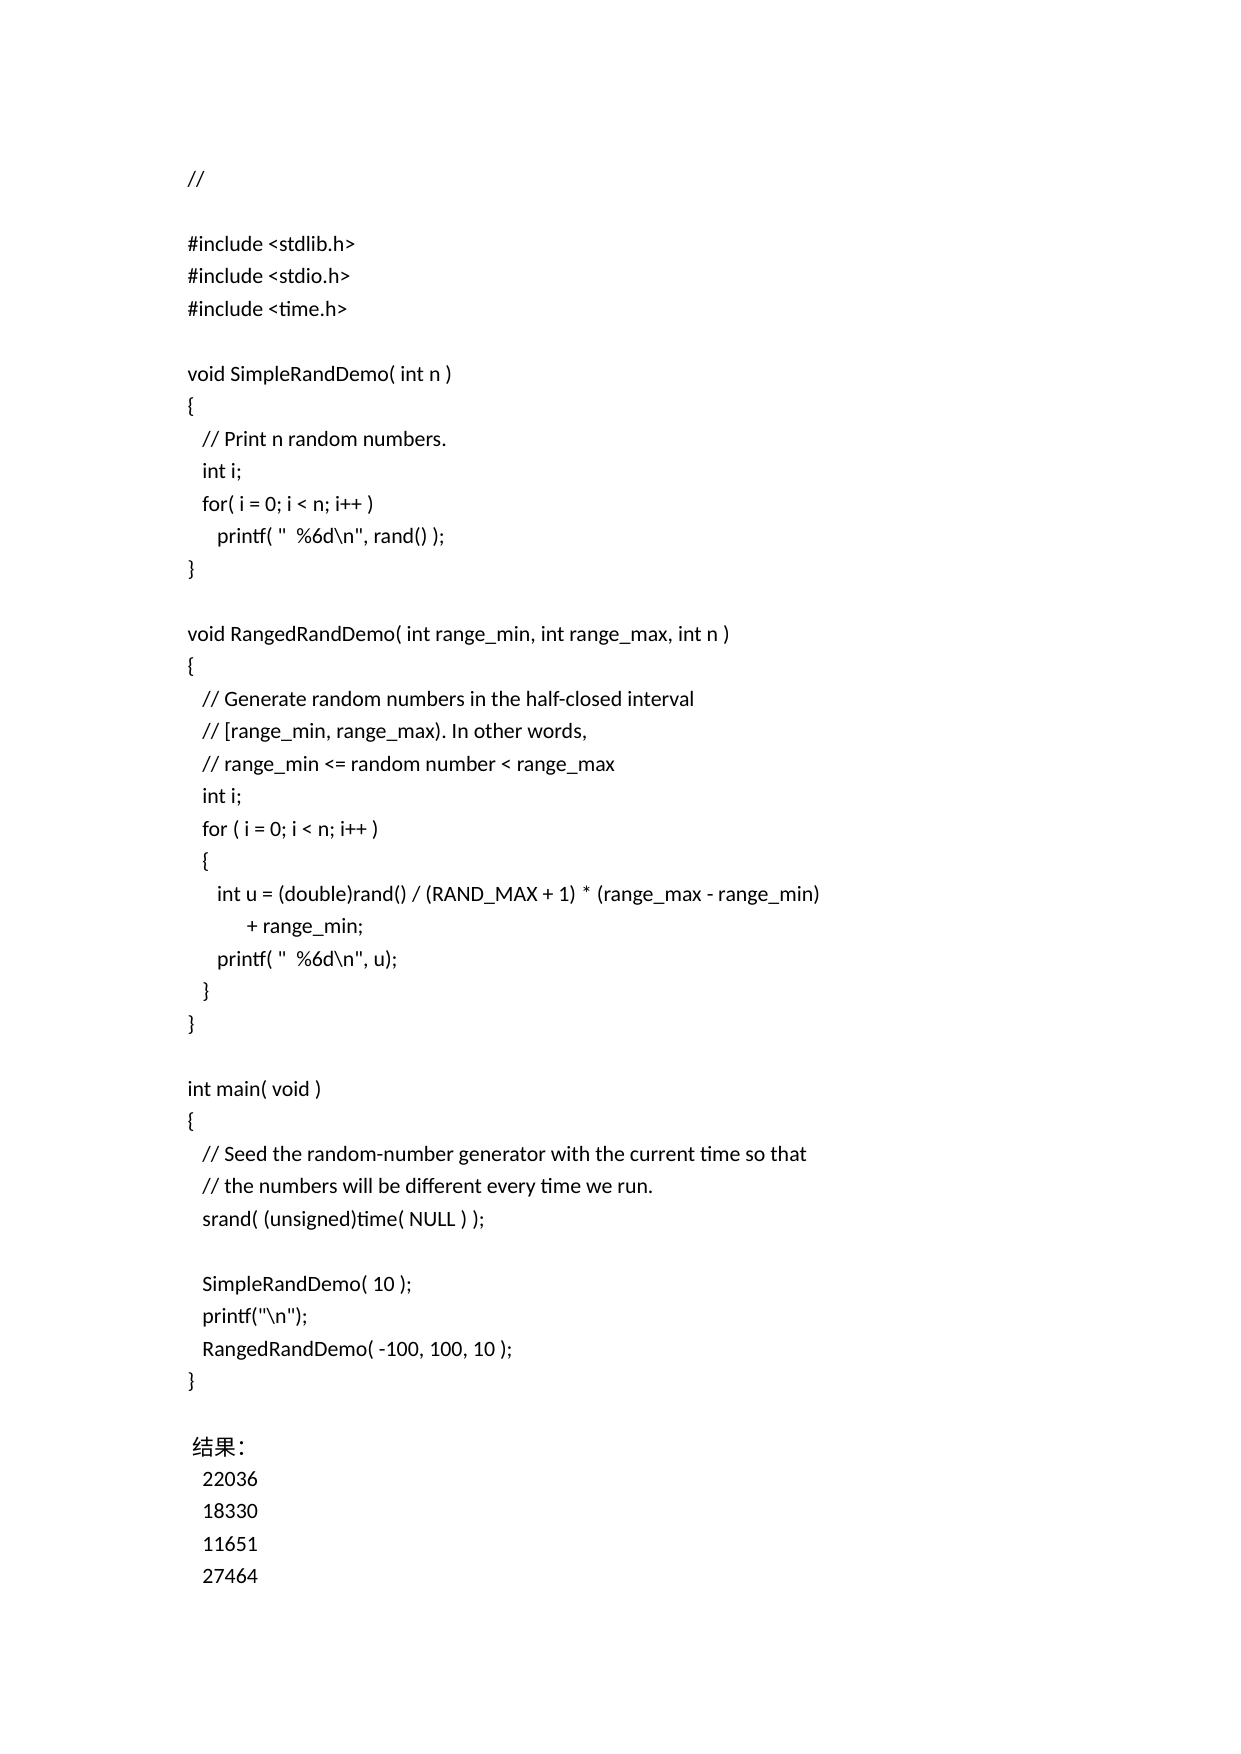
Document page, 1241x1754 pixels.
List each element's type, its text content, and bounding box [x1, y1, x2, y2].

text // range_min <= random number < range_max [187, 747, 1053, 779]
text { [187, 649, 1053, 682]
text } [187, 552, 1053, 584]
text 11651 [187, 1527, 1053, 1559]
text SimpleRandDemo( 10 ); [187, 1267, 1053, 1299]
text srand( (unsigned)time( NULL ) ); [187, 1202, 1053, 1234]
text #include <time.h> [187, 292, 1053, 324]
text printf( " %6d\n", u); [187, 942, 1053, 974]
text int i; [187, 454, 1053, 487]
text 结果： [187, 1429, 1053, 1462]
text } [187, 1007, 1053, 1039]
text } [187, 974, 1053, 1007]
text // [187, 162, 1053, 194]
text { [187, 844, 1053, 877]
text } [187, 1364, 1053, 1397]
text #include <stdio.h> [187, 259, 1053, 292]
text // Seed the random-number generator with the current time so that [187, 1137, 1053, 1169]
text 18330 [187, 1494, 1053, 1527]
text { [187, 389, 1053, 422]
text // Print n random numbers. [187, 422, 1053, 454]
text { [187, 1104, 1053, 1137]
text int main( void ) [187, 1072, 1053, 1104]
text 27464 [187, 1559, 1053, 1592]
text RangedRandDemo( -100, 100, 10 ); [187, 1332, 1053, 1364]
text 22036 [187, 1462, 1053, 1494]
text int i; [187, 779, 1053, 812]
text void RangedRandDemo( int range_min, int range_max, int n ) [187, 617, 1053, 649]
text #include <stdlib.h> [187, 227, 1053, 259]
text // [range_min, range_max). In other words, [187, 714, 1053, 747]
text for ( i = 0; i < n; i++ ) [187, 812, 1053, 844]
text int u = (double)rand() / (RAND_MAX + 1) * (range_max - range_min) [187, 877, 1053, 909]
text printf( " %6d\n", rand() ); [187, 519, 1053, 552]
text // the numbers will be different every time we run. [187, 1169, 1053, 1202]
text + range_min; [187, 909, 1053, 942]
text // Generate random numbers in the half-closed interval [187, 682, 1053, 714]
text printf("\n"); [187, 1299, 1053, 1332]
text for( i = 0; i < n; i++ ) [187, 487, 1053, 519]
text void SimpleRandDemo( int n ) [187, 357, 1053, 389]
